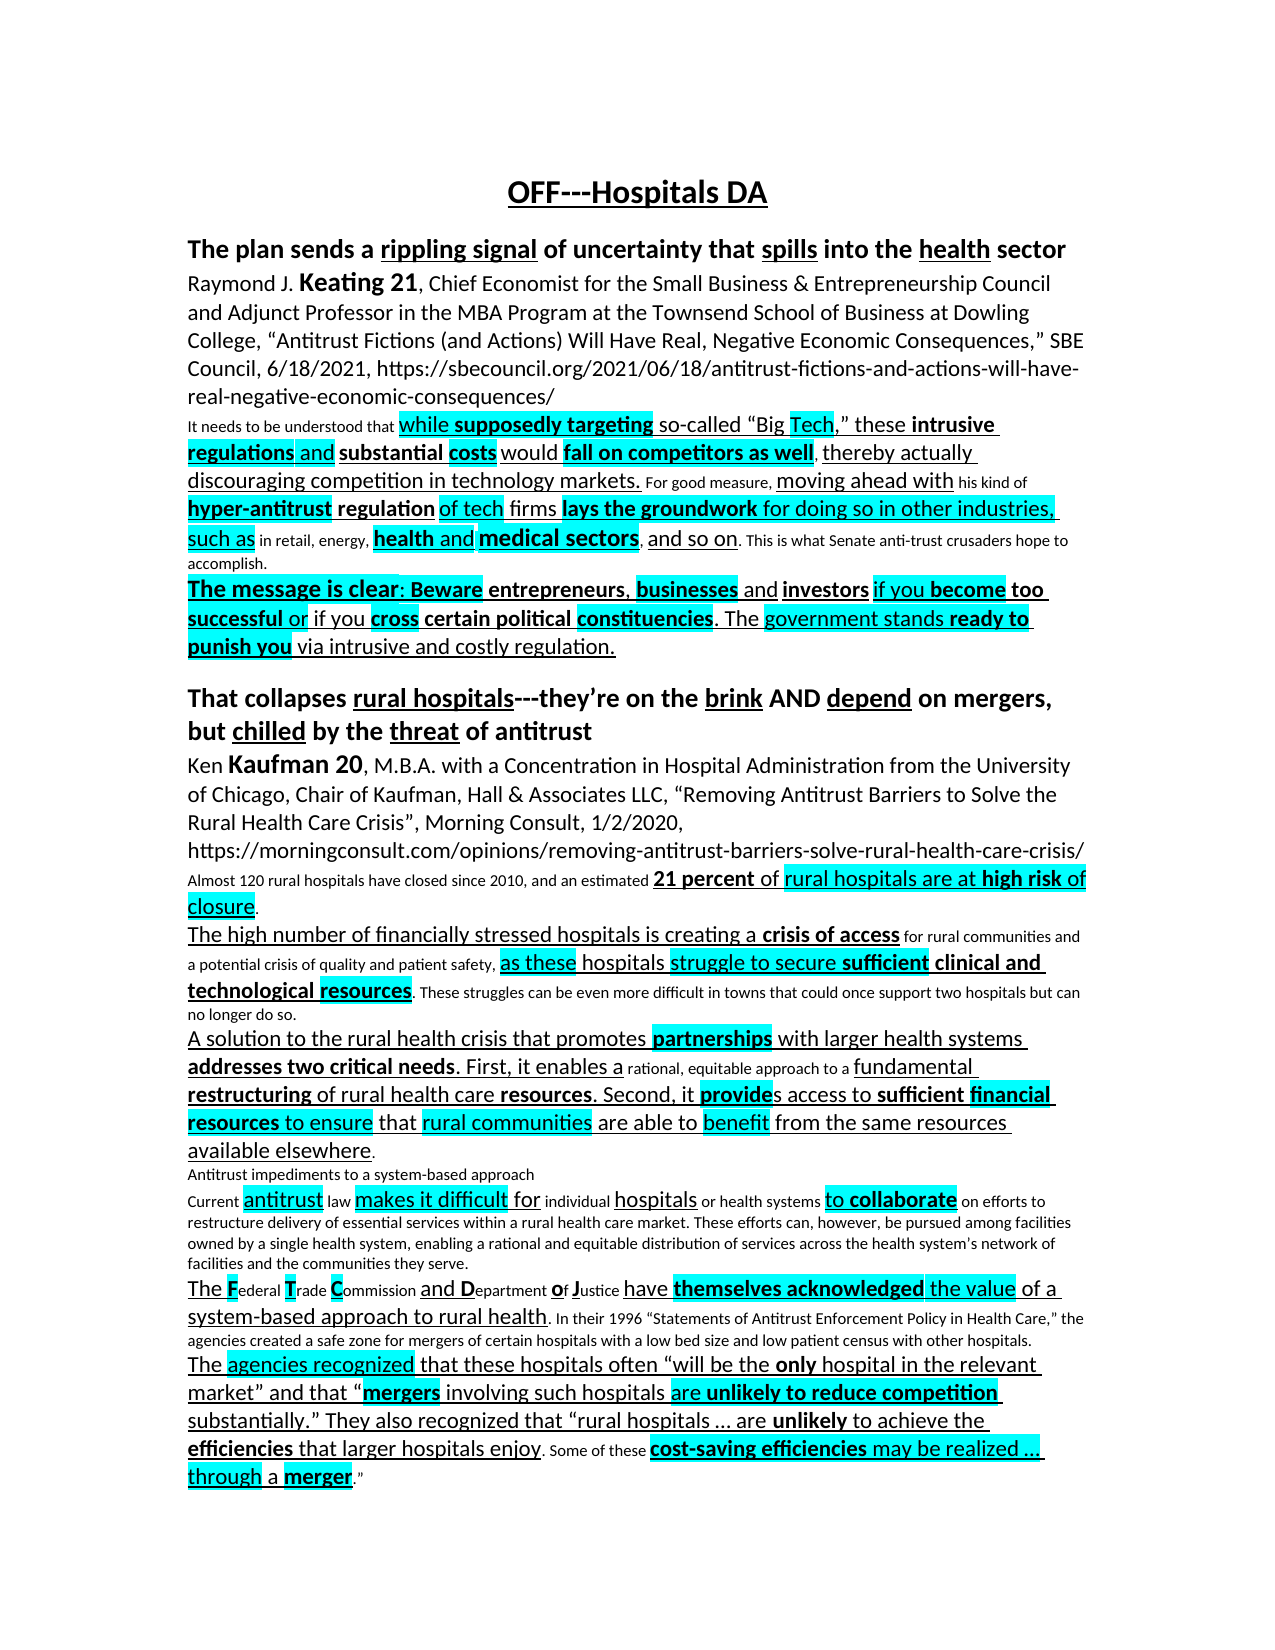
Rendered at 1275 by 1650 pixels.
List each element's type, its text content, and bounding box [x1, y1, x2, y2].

text The agencies recognized that these hospitals often “will be the only hospital in the relevant market” and that “mergers involving such hospitals are unlikely to reduce competition substantially.” They also recognized that “rural hospitals … are unlikely to achieve the efficiencies that larger hospitals enjoy. Some of these cost-saving efficiencies may be realized … through a merger.” [187, 1350, 1087, 1490]
subtitle That collapses rural hospitals---they’re on the brink AND depend on mergers, but chilled by the threat of antitrust [187, 681, 1087, 747]
subtitle OFF---Hospitals DA [187, 171, 1087, 212]
text Current antitrust law makes it difficult for individual hospitals or health systems to collaborate on efforts to restructure delivery of essential services within a rural health care market. These efforts can, however, be pursued among facilities owned by a single health system, enabling a rational and equitable distribution of services across the health system’s network of facilities and the communities they serve. [187, 1185, 1087, 1274]
text Raymond J. Keating 21, Chief Economist for the Small Business & Entrepreneurship Council and Adjunct Professor in the MBA Program at the Townsend School of Business at Dowling College, “Antitrust Fictions (and Actions) Will Have Real, Negative Economic Consequences,” SBE Council, 6/18/2021, https://sbecouncil.org/2021/06/18/antitrust-fictions-and-actions-will-have-real-negative-economic-consequences/ [187, 265, 1087, 411]
text The high number of financially stressed hospitals is creating a crisis of access for rural communities and a potential crisis of quality and patient safety, as these hospitals struggle to secure sufficient clinical and technological resources. These struggles can be even more difficult in towns that could once support two hospitals but can no longer do so. [187, 920, 1087, 1024]
text Ken Kaufman 20, M.B.A. with a Concentration in Hospital Administration from the University of Chicago, Chair of Kaufman, Hall & Associates LLC, “Removing Antitrust Barriers to Solve the Rural Health Care Crisis”, Morning Consult, 1/2/2020, https://morningconsult.com/opinions/removing-antitrust-barriers-solve-rural-health-care-crisis/ [187, 747, 1087, 864]
text A solution to the rural health crisis that promotes partnerships with larger health systems addresses two critical needs. First, it enables a rational, equitable approach to a fundamental restructuring of rural health care resources. Second, it provides access to sufficient financial resources to ensure that rural communities are able to benefit from the same resources available elsewhere. [187, 1024, 1087, 1164]
text It needs to be understood that while supposedly targeting so-called “Big Tech,” these intrusive regulations and substantial costs would fall on competitors as well, thereby actually discouraging competition in technology markets. For good measure, moving ahead with his kind of hyper-antitrust regulation of tech firms lays the groundwork for doing so in other industries, such as in retail, energy, health and medical sectors, and so on. This is what Senate anti-trust crusaders hope to accomplish. [187, 411, 1087, 573]
text The message is clear: Beware entrepreneurs, businesses and investors if you become too successful or if you cross certain political constituencies. The government stands ready to punish you via intrusive and costly regulation. [187, 573, 1087, 660]
text Almost 120 rural hospitals have closed since 2010, and an estimated 21 percent of rural hospitals are at high risk of closure. [187, 864, 1087, 920]
text The Federal Trade Commission and Department of Justice have themselves acknowledged the value of a system-based approach to rural health. In their 1996 “Statements of Antitrust Enforcement Policy in Health Care,” the agencies created a safe zone for mergers of certain hospitals with a low bed size and low patient census with other hospitals. [187, 1274, 1087, 1350]
text Antitrust impediments to a system-based approach [187, 1164, 1087, 1185]
subtitle The plan sends a rippling signal of uncertainty that spills into the health sector [187, 232, 1087, 265]
